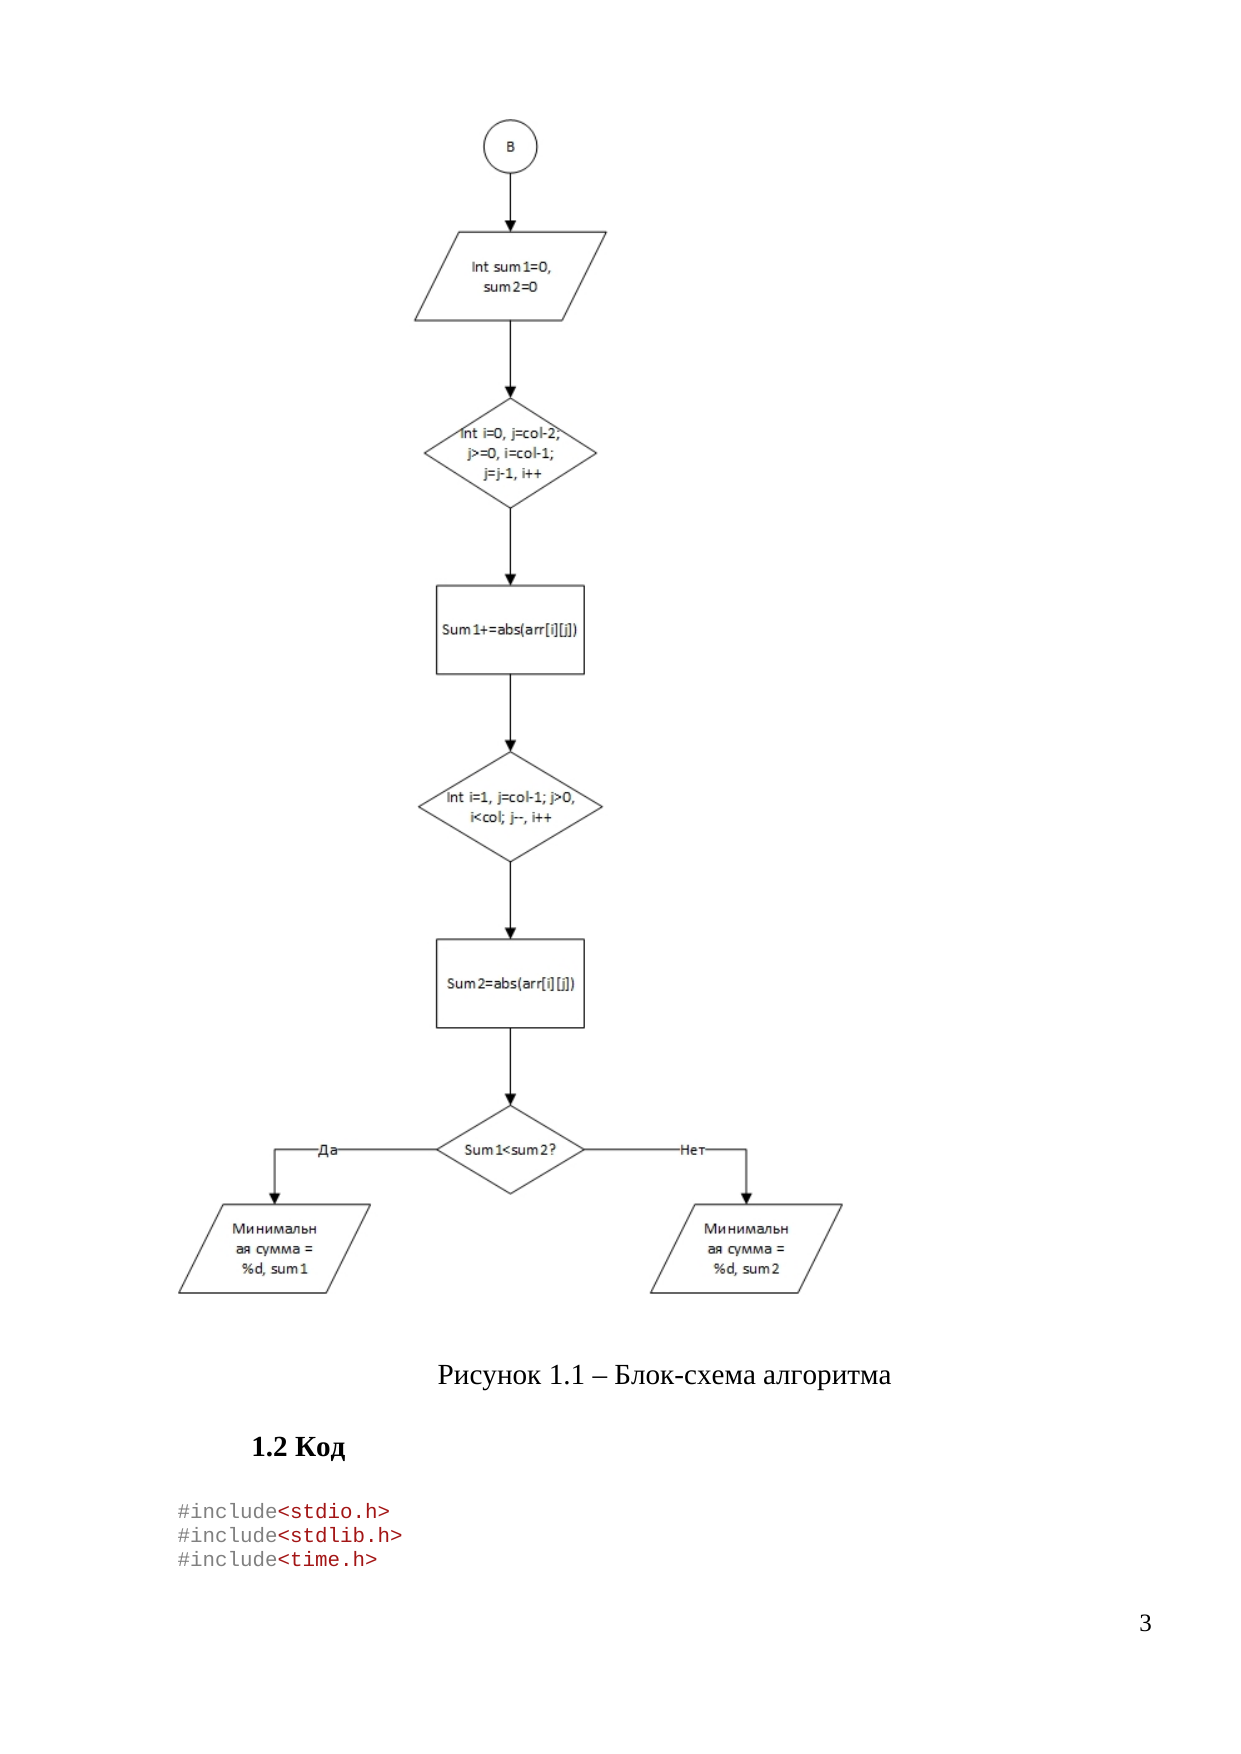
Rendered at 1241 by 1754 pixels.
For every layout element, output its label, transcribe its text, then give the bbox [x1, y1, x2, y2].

list Код [251, 1429, 1152, 1463]
text #include<stdlib.h> [177, 1525, 1152, 1549]
text #include<time.h> [177, 1549, 1152, 1572]
text #include<stdio.h> [177, 1502, 1152, 1525]
picture [177, 118, 844, 1295]
text Рисунок 1.1 – Блок-схема алгоритма [177, 1357, 1152, 1391]
